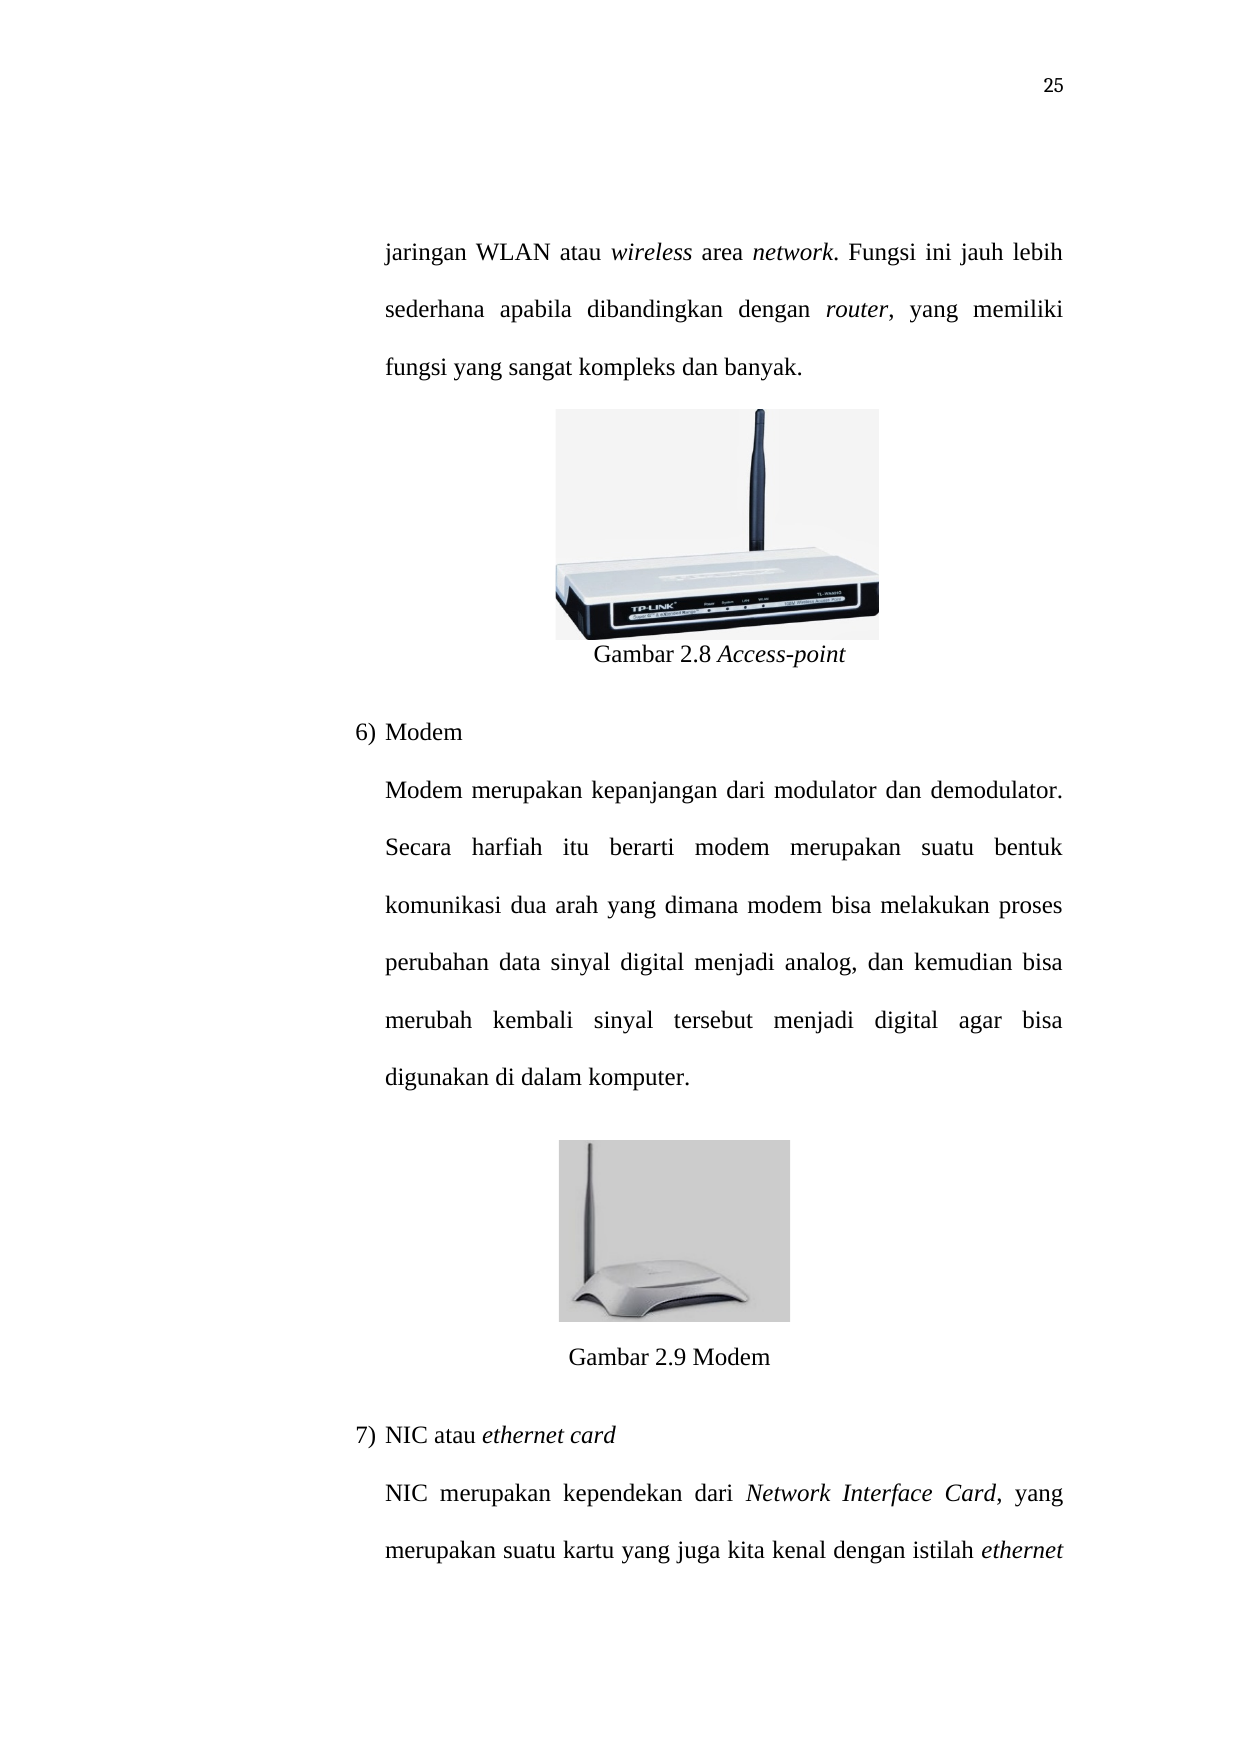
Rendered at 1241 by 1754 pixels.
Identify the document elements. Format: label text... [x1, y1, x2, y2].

text Gambar 2.8 Access-point [549, 639, 1063, 668]
list Modem [355, 717, 1063, 746]
list NIC atau ethernet card [355, 1420, 1063, 1449]
picture [555, 409, 879, 640]
text Gambar 2.9 Modem [549, 1342, 1063, 1371]
picture [558, 1140, 791, 1322]
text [385, 237, 1063, 381]
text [385, 1478, 1063, 1564]
text Modem merupakan kepanjangan dari modulator dan demodulator. Secara harfiah itu berarti modem merupakan suatu bentuk komunikasi dua arah yang dimana modem bisa melakukan proses perubahan data sinyal digital menjadi analog, dan kemudian bisa merubah kembali sinyal tersebut menjadi digital agar bisa digunakan di dalam komputer. [385, 775, 1063, 1091]
